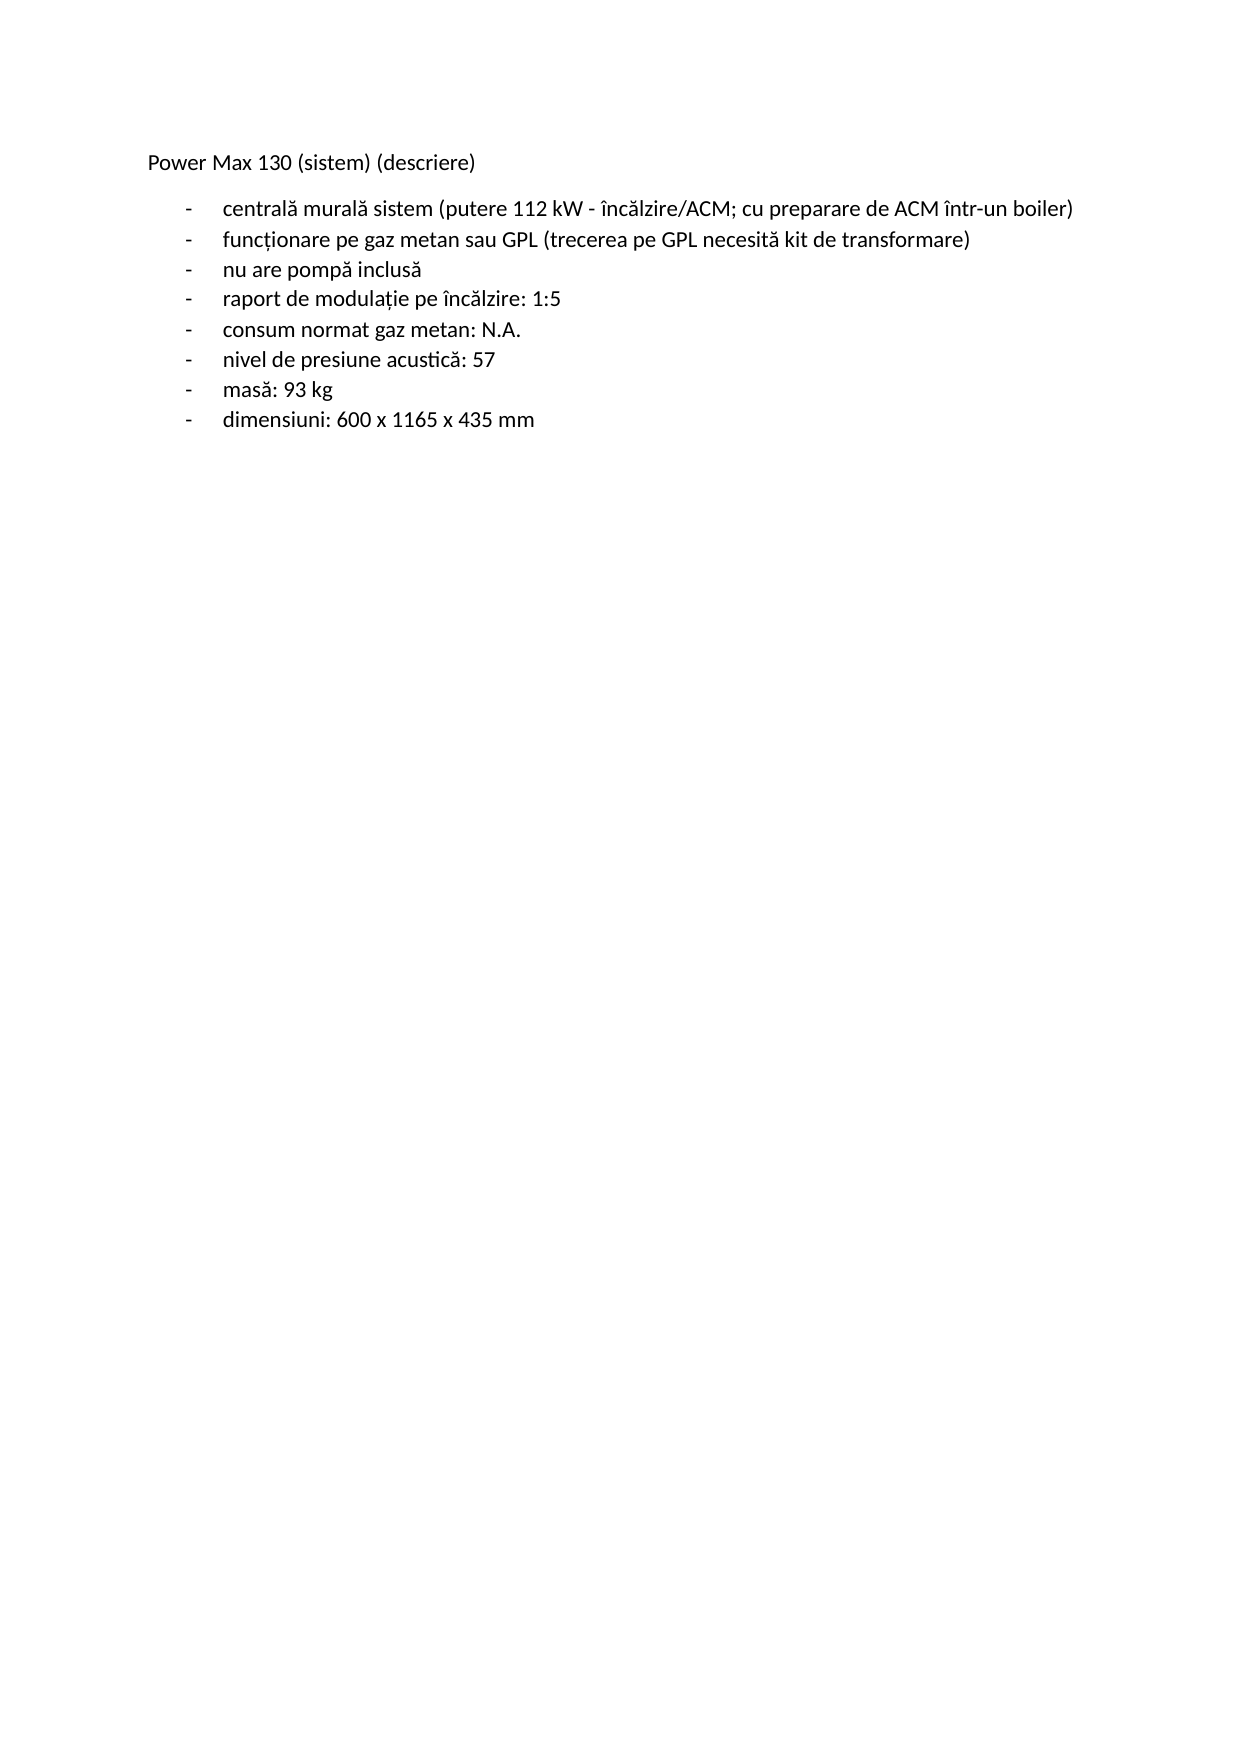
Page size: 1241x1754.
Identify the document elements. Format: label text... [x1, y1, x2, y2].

text Power Max 130 (sistem) (descriere) [148, 148, 1093, 176]
list centrală murală sistem (putere 112 kW - încălzire/ACM; cu preparare de ACM într-un boiler) [185, 194, 1093, 222]
list consum normat gaz metan: N.A. [185, 315, 1093, 343]
list nivel de presiune acustică: 57 [185, 345, 1093, 373]
list masă: 93 kg [185, 375, 1093, 403]
list dimensiuni: 600 x 1165 x 435 mm [185, 405, 1093, 433]
list funcționare pe gaz metan sau GPL (trecerea pe GPL necesită kit de transformare) [185, 225, 1093, 253]
list nu are pompă inclusă [185, 255, 1093, 283]
list raport de modulație pe încălzire: 1:5 [185, 284, 1093, 313]
